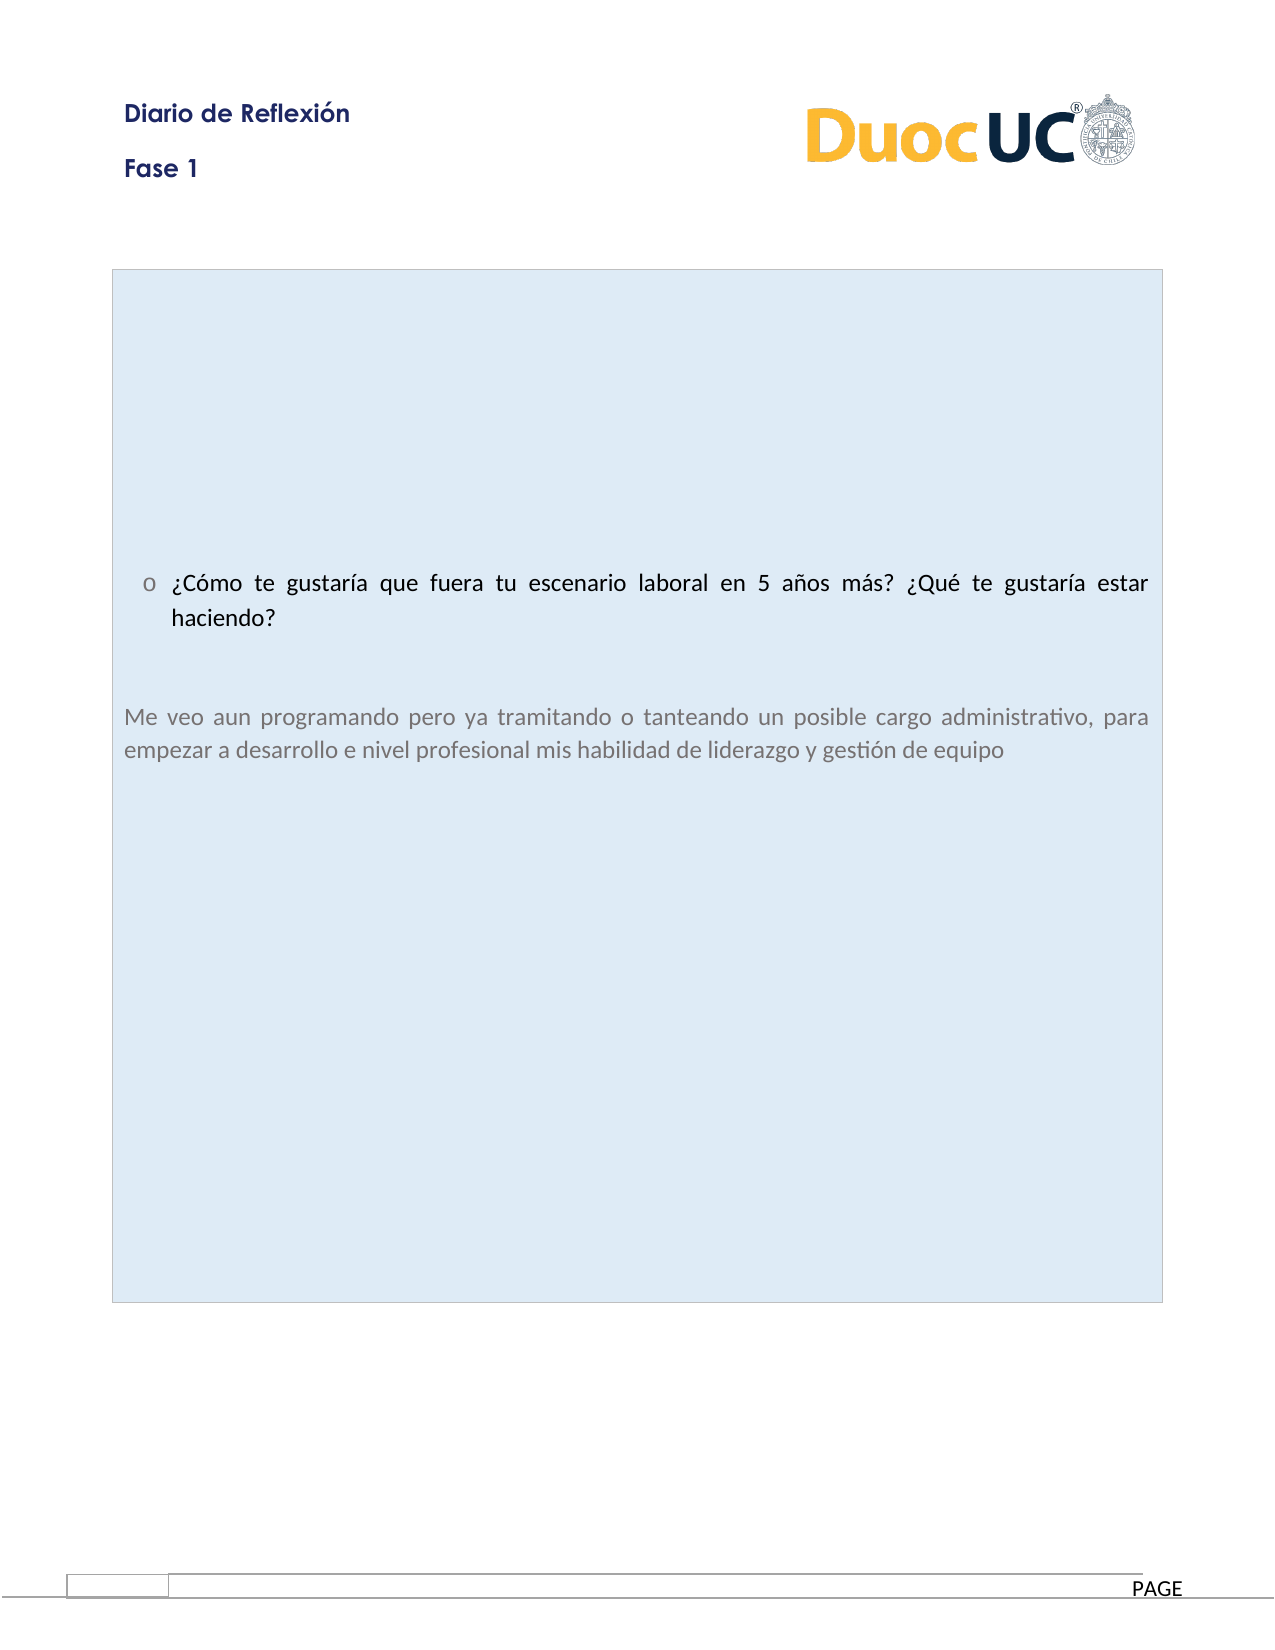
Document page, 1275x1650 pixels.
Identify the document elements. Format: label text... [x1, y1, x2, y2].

picture [807, 94, 1135, 165]
